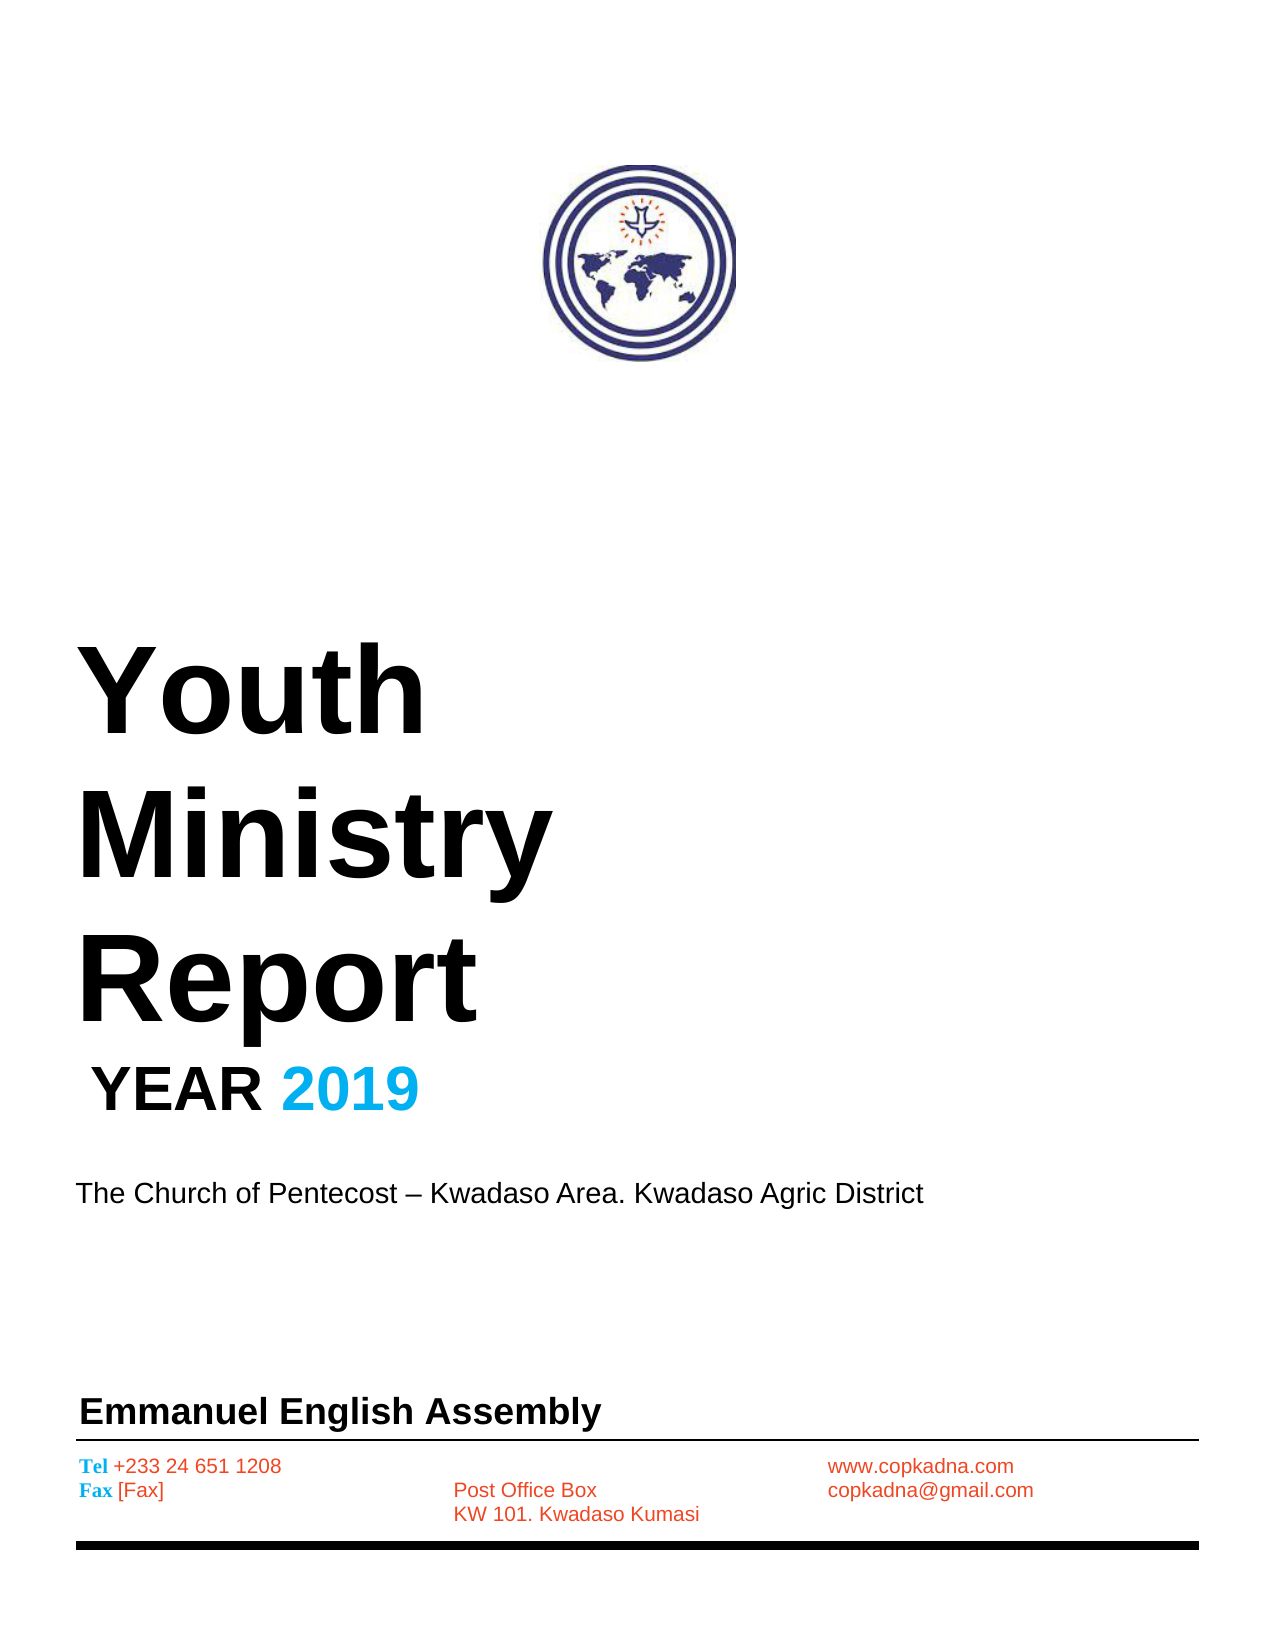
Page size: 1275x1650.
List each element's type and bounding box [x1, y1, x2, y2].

picture [539, 165, 736, 362]
